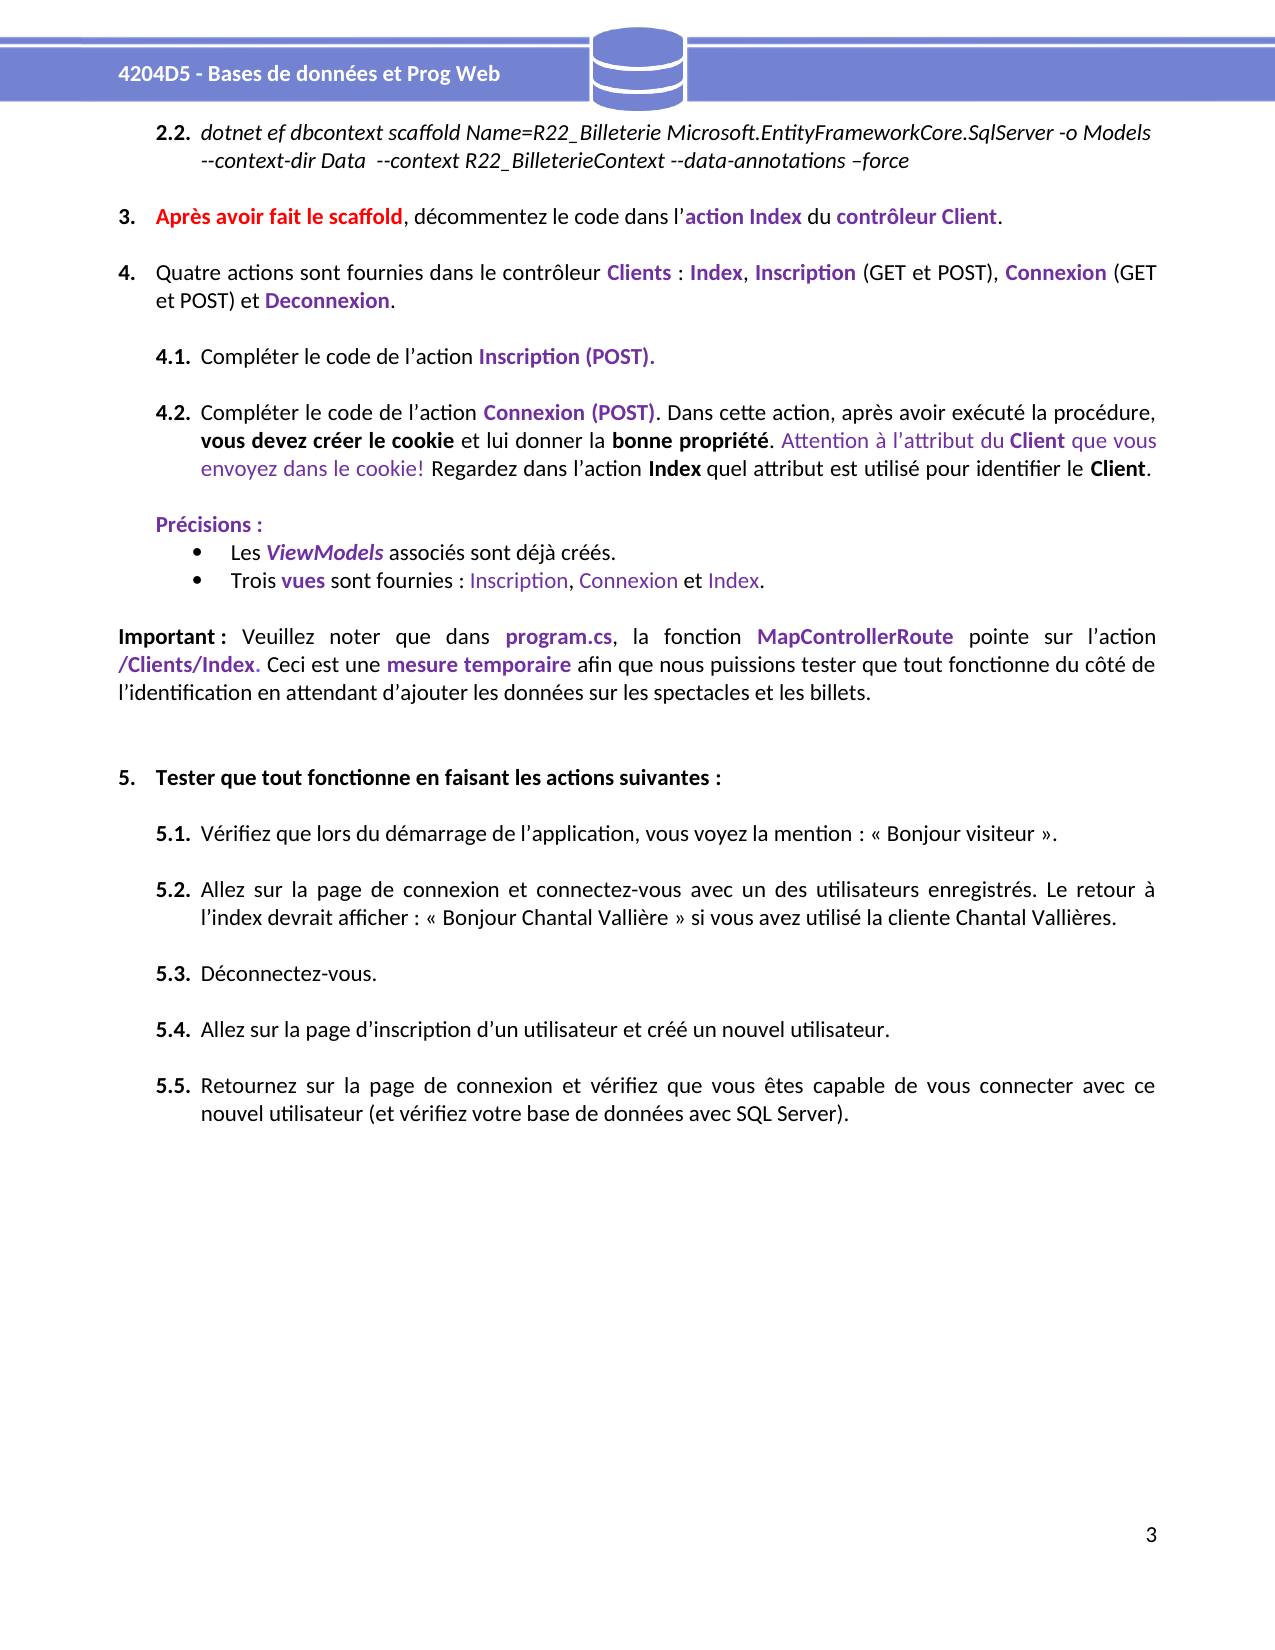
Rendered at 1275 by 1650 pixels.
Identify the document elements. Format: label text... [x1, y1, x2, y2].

list Vérifiez que lors du démarrage de l’application, vous voyez la mention : « Bonjour visiteur ». [156, 819, 1157, 847]
picture [0, 19, 1275, 119]
list Les ViewModels associés sont déjà créés. [193, 538, 1157, 566]
text Précisions : [156, 510, 1157, 538]
list Quatre actions sont fournies dans le contrôleur Clients : Index, Inscription (GET et POST), Connexion (GET et POST) et Deconnexion. [118, 258, 1157, 314]
text Important : Veuillez noter que dans program.cs, la fonction MapControllerRoute pointe sur l’action /Clients/Index. Ceci est une mesure temporaire afin que nous puissions tester que tout fonctionne du côté de l’identification en attendant d’ajouter les données sur les spectacles et les billets. [118, 622, 1157, 707]
list Déconnectez-vous. [156, 959, 1157, 987]
list Allez sur la page d’inscription d’un utilisateur et créé un nouvel utilisateur. [156, 1015, 1157, 1043]
list Allez sur la page de connexion et connectez-vous avec un des utilisateurs enregistrés. Le retour à l’index devrait afficher : « Bonjour Chantal Vallière » si vous avez utilisé la cliente Chantal Vallières. [156, 875, 1157, 931]
list Compléter le code de l’action Inscription (POST). [156, 342, 1157, 370]
list Trois vues sont fournies : Inscription, Connexion et Index. [193, 566, 1157, 594]
list Après avoir fait le scaffold, décommentez le code dans l’action Index du contrôleur Client. [118, 202, 1157, 230]
list dotnet ef dbcontext scaffold Name=R22_Billeterie Microsoft.EntityFrameworkCore.SqlServer -o Models --context-dir Data --context R22_BilleterieContext --data-annotations –force [156, 118, 1157, 174]
list Tester que tout fonctionne en faisant les actions suivantes : [118, 763, 1157, 791]
list Compléter le code de l’action Connexion (POST). Dans cette action, après avoir exécuté la procédure, vous devez créer le cookie et lui donner la bonne propriété. Attention à l’attribut du Client que vous envoyez dans le cookie! Regardez dans l’action Index quel attribut est utilisé pour identifier le Client. [156, 398, 1157, 510]
list Retournez sur la page de connexion et vérifiez que vous êtes capable de vous connecter avec ce nouvel utilisateur (et vérifiez votre base de données avec SQL Server). [156, 1071, 1157, 1127]
